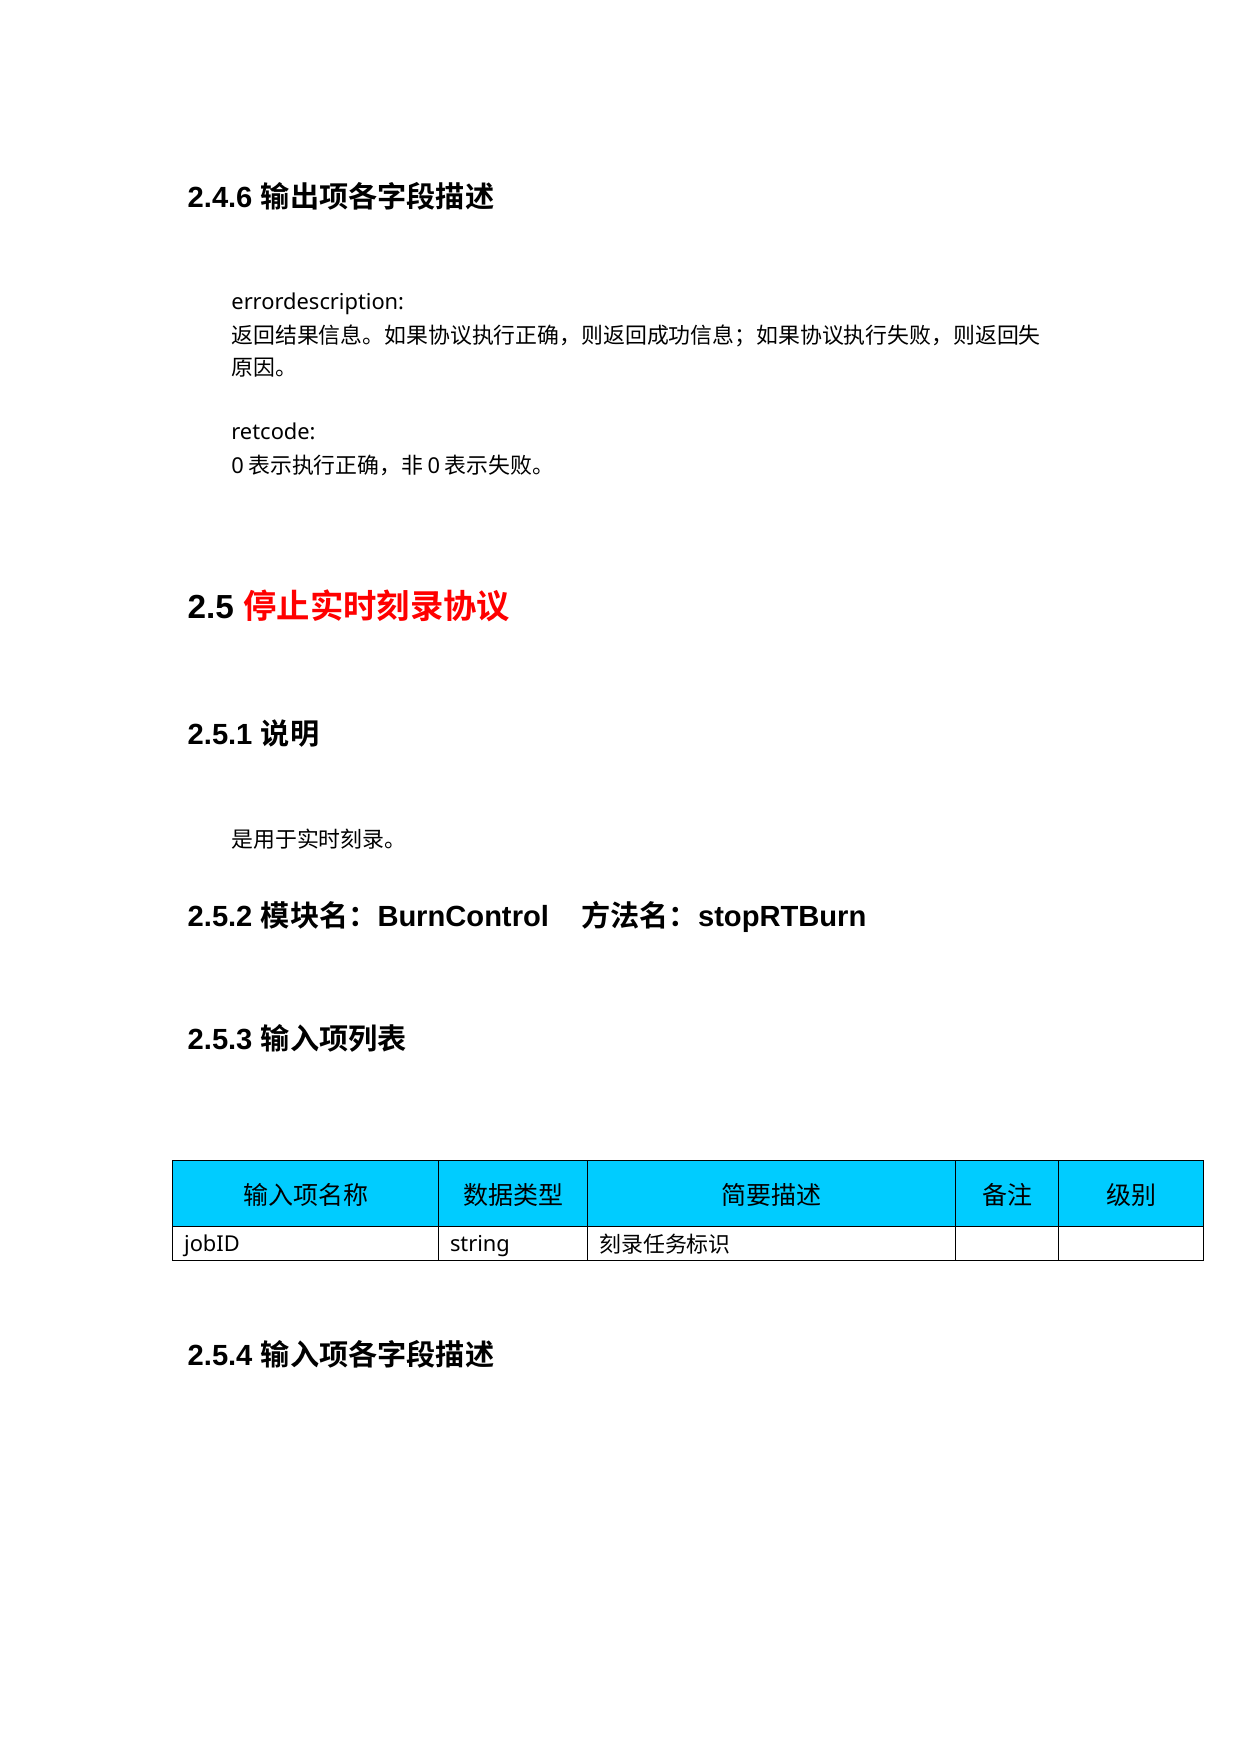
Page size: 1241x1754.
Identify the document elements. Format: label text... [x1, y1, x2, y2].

text 原因。 [187, 350, 1053, 382]
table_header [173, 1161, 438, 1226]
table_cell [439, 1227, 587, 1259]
subtitle 2.5.1 说明 [187, 699, 1053, 764]
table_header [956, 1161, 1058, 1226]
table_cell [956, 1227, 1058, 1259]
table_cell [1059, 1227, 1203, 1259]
subtitle 2.5.2 模块名：BurnControl 方法名：stopRTBurn [187, 882, 1053, 947]
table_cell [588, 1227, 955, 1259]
subtitle 2.5 停止实时刻录协议 [187, 572, 1053, 637]
text errordescription: [187, 285, 1053, 317]
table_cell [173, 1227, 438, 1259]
text retcode: [187, 415, 1053, 447]
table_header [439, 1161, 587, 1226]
subtitle 2.5.3 输入项列表 [187, 1004, 1053, 1069]
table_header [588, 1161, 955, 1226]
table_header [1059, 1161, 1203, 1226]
subtitle 2.5.4 输入项各字段描述 [187, 1320, 1053, 1385]
text 返回结果信息。如果协议执行正确，则返回成功信息；如果协议执行失败，则返回失 [187, 317, 1053, 350]
subtitle 2.4.6 输出项各字段描述 [187, 162, 1053, 227]
text 0表示执行正确，非0表示失败。 [187, 447, 1053, 480]
text 是用于实时刻录。 [187, 822, 1053, 854]
